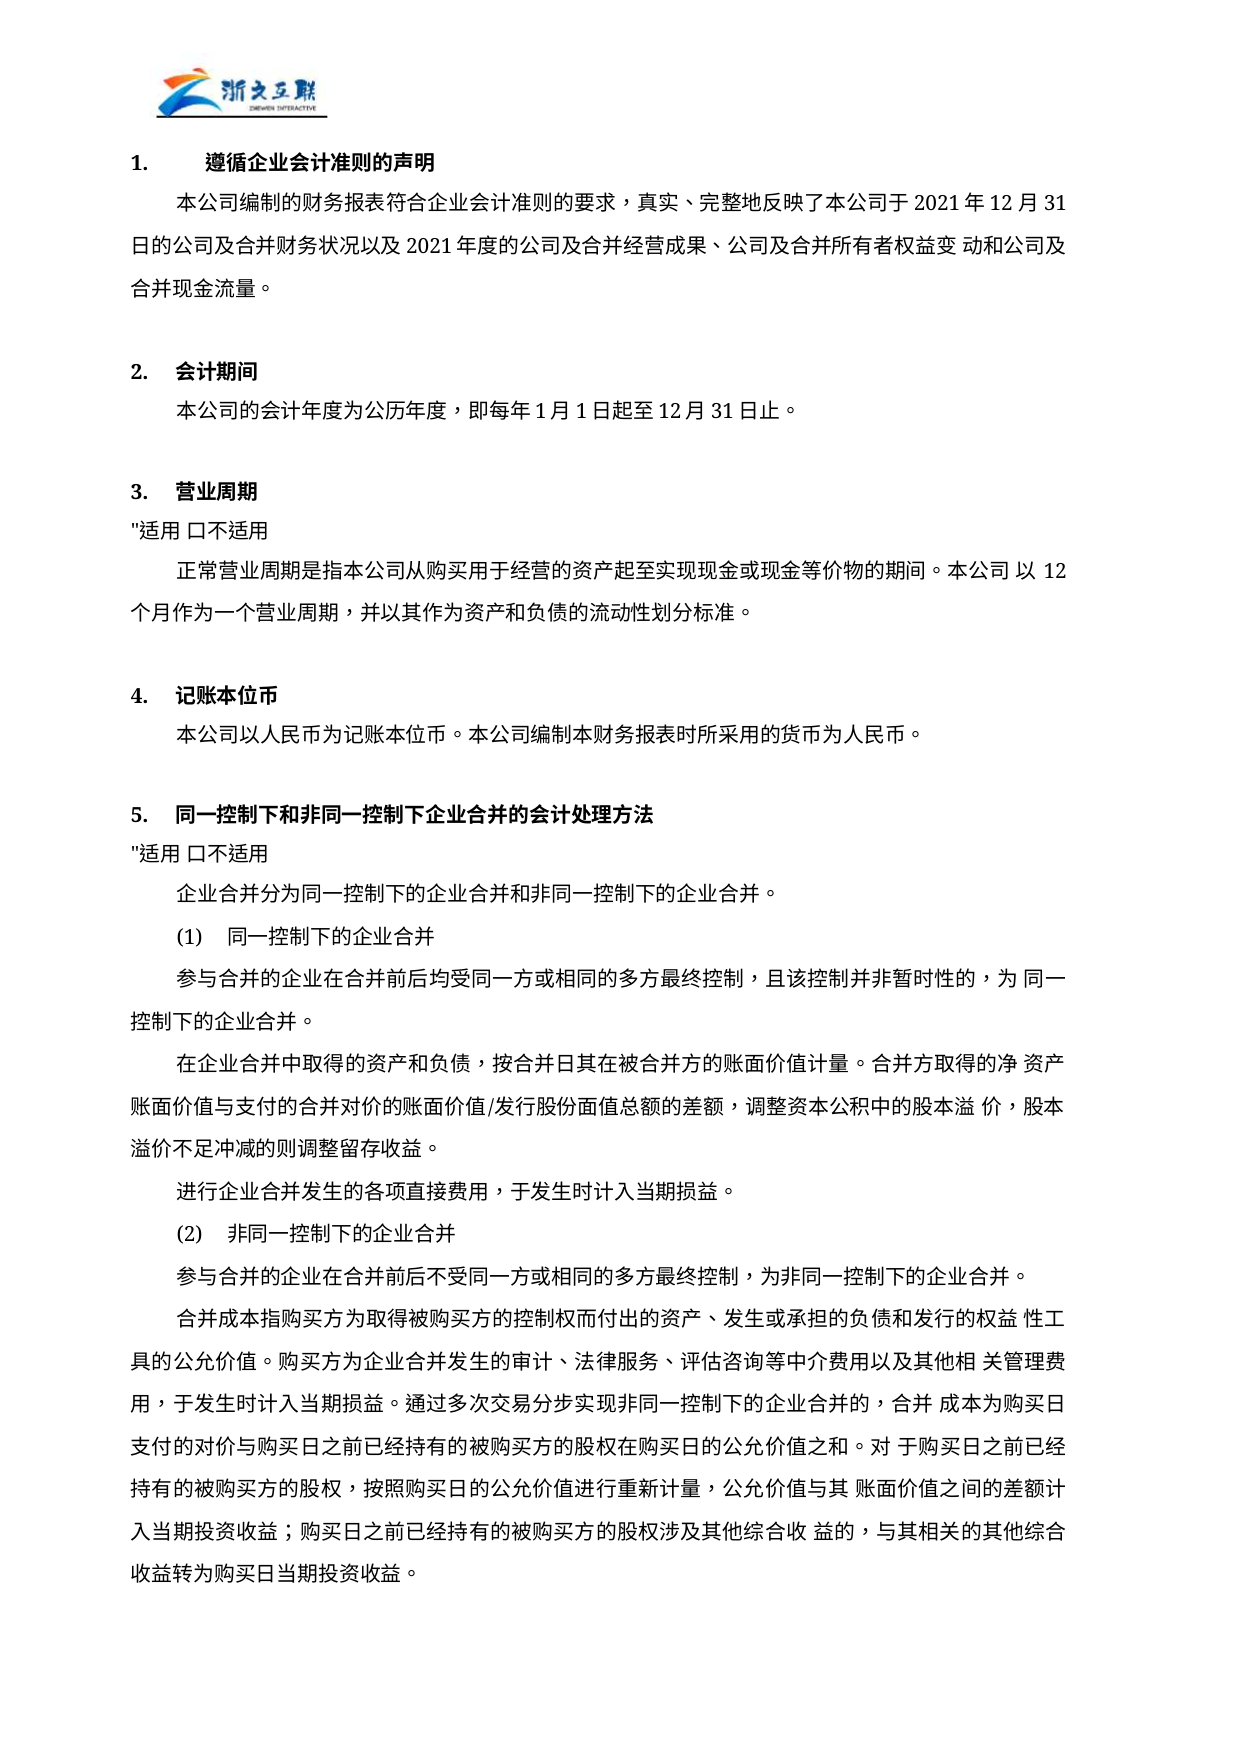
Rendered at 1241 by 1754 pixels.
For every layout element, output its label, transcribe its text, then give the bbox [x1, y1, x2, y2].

subtitle 记账本位币 [131, 681, 1067, 710]
text 在企业合并中取得的资产和负债，按合并日其在被合并方的账面价值计量。合并方取得的净 资产账面价值与支付的合并对价的账面价值/发行股份面值总额的差额，调整资本公积中的股本溢 价，股本溢价不足冲减的则调整留存收益。 [131, 1038, 1067, 1165]
text 合并成本指购买方为取得被购买方的控制权而付出的资产、发生或承担的负债和发行的权益 性工具的公允价值。购买方为企业合并发生的审计、法律服务、评估咨询等中介费用以及其他相 关管理费用，于发生时计入当期损益。通过多次交易分步实现非同一控制下的企业合并的，合并 成本为购买日支付的对价与购买日之前已经持有的被购买方的股权在购买日的公允价值之和。对 于购买日之前已经持有的被购买方的股权，按照购买日的公允价值进行重新计量，公允价值与其 账面价值之间的差额计入当期投资收益；购买日之前已经持有的被购买方的股权涉及其他综合收 益的，与其相关的其他综合收益转为购买日当期投资收益。 [131, 1293, 1067, 1590]
subtitle 营业周期 [131, 477, 1067, 505]
text "适用 口不适用 [131, 839, 1067, 868]
list 同一控制下的企业合并 [131, 910, 1067, 953]
picture [149, 53, 328, 138]
text 本公司编制的财务报表符合企业会计准则的要求，真实、完整地反映了本公司于2021年12 月31日的公司及合并财务状况以及2021年度的公司及合并经营成果、公司及合并所有者权益变 动和公司及合并现金流量。 [131, 176, 1067, 305]
text 本公司的会计年度为公历年度，即每年1月1日起至12月31日止。 [131, 396, 1067, 425]
subtitle 会计期间 [131, 357, 1067, 386]
subtitle 遵循企业会计准则的声明 [131, 148, 1067, 176]
text 本公司以人民币为记账本位币。本公司编制本财务报表时所采用的货币为人民币。 [131, 720, 1067, 748]
subtitle 同一控制下和非同一控制下企业合并的会计处理方法 [131, 801, 1067, 829]
text 进行企业合并发生的各项直接费用，于发生时计入当期损益。 [131, 1165, 1067, 1208]
list 非同一控制下的企业合并 [131, 1208, 1067, 1250]
text 参与合并的企业在合并前后不受同一方或相同的多方最终控制，为非同一控制下的企业合并。 [131, 1250, 1067, 1293]
text "适用 口不适用 [131, 516, 1067, 544]
text 企业合并分为同一控制下的企业合并和非同一控制下的企业合并。 [131, 868, 1067, 910]
text 参与合并的企业在合并前后均受同一方或相同的多方最终控制，且该控制并非暂时性的，为 同一控制下的企业合并。 [131, 953, 1067, 1038]
text 正常营业周期是指本公司从购买用于经营的资产起至实现现金或现金等价物的期间。本公司 以12个月作为一个营业周期，并以其作为资产和负债的流动性划分标准。 [131, 544, 1067, 629]
